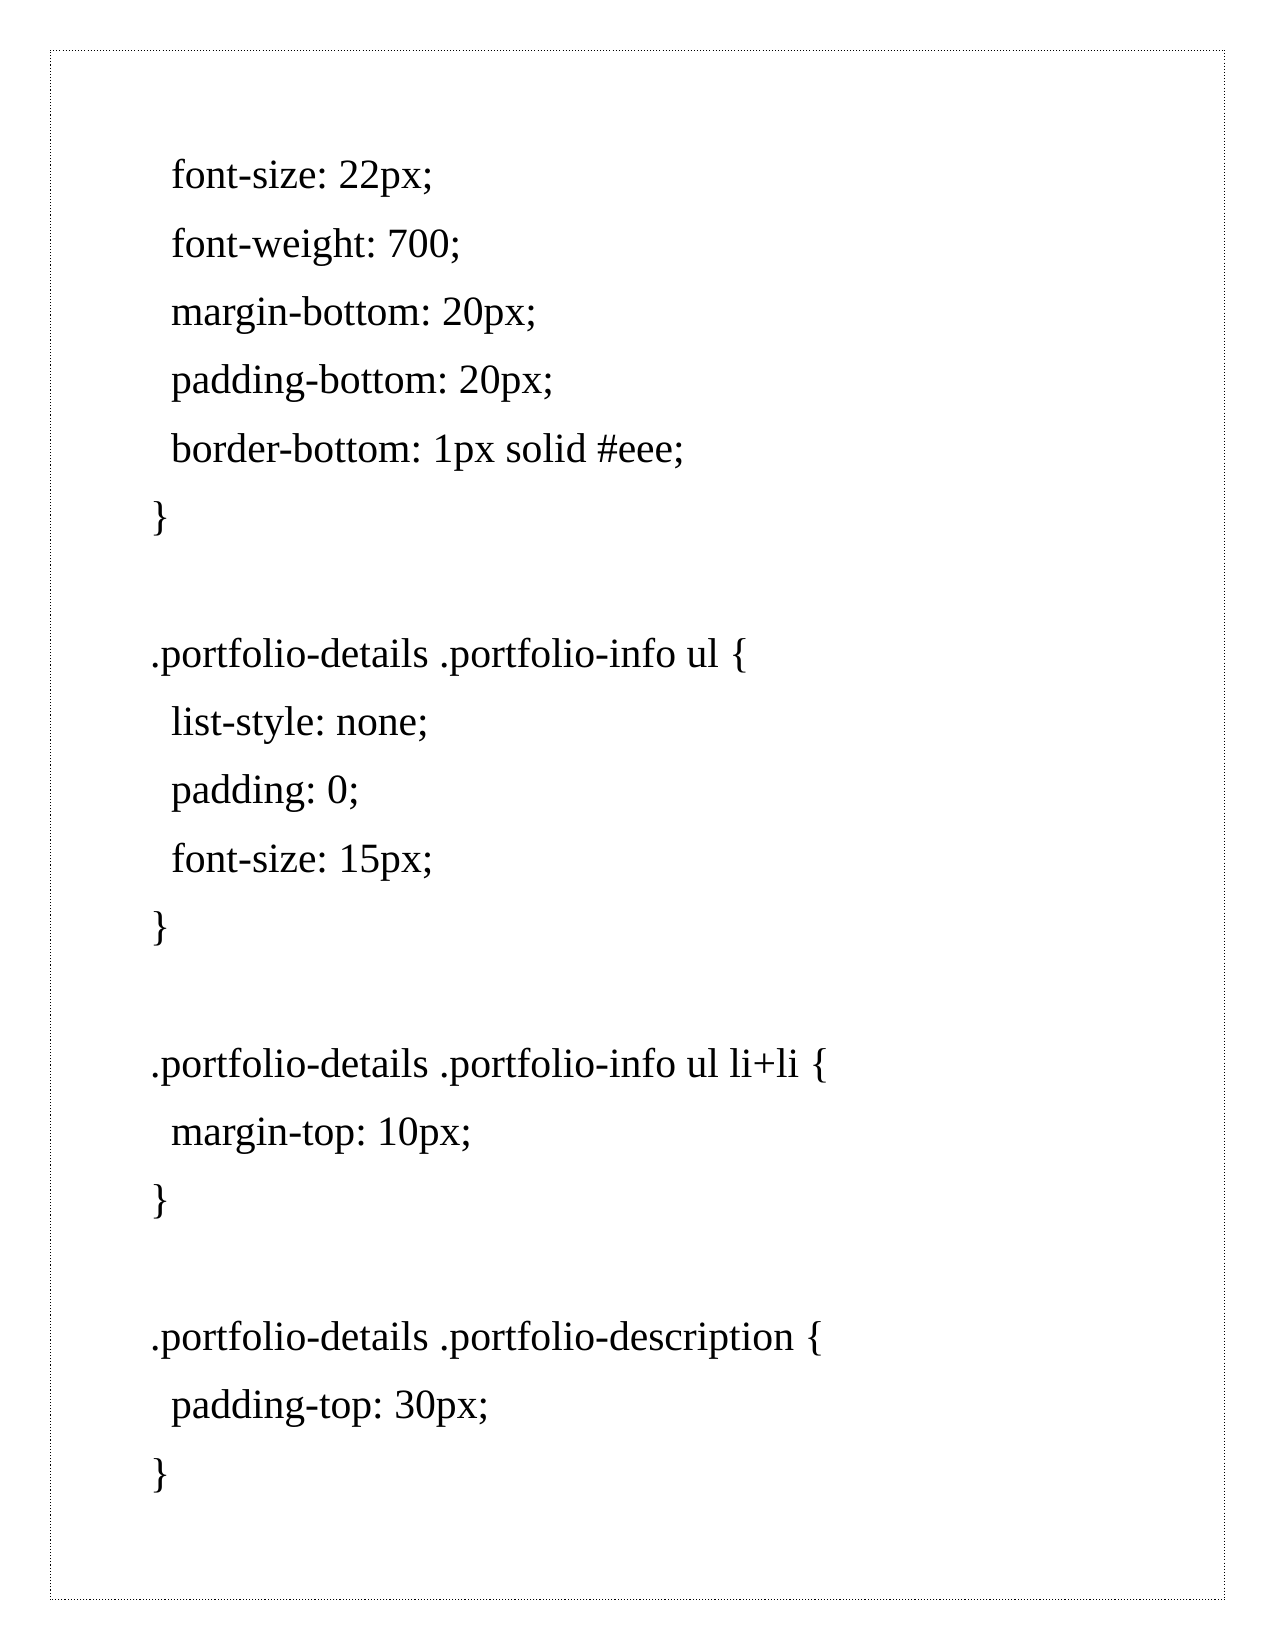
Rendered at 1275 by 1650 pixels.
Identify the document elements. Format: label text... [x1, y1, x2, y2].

text } [150, 902, 1125, 949]
text .portfolio-details .portfolio-info ul { [150, 628, 1125, 676]
text padding-bottom: 20px; [150, 355, 1125, 403]
text font-weight: 700; [150, 218, 1125, 266]
text list-style: none; [150, 697, 1125, 744]
text font-size: 15px; [150, 833, 1125, 881]
text } [150, 1448, 1125, 1496]
text margin-bottom: 20px; [150, 287, 1125, 334]
text margin-top: 10px; [150, 1107, 1125, 1154]
text padding-top: 30px; [150, 1380, 1125, 1428]
text } [150, 1175, 1125, 1223]
text .portfolio-details .portfolio-description { [150, 1312, 1125, 1359]
text .portfolio-details .portfolio-info ul li+li { [150, 1038, 1125, 1086]
text } [150, 492, 1125, 539]
text font-size: 22px; [150, 150, 1125, 198]
text border-bottom: 1px solid #eee; [150, 423, 1125, 471]
text padding: 0; [150, 765, 1125, 813]
